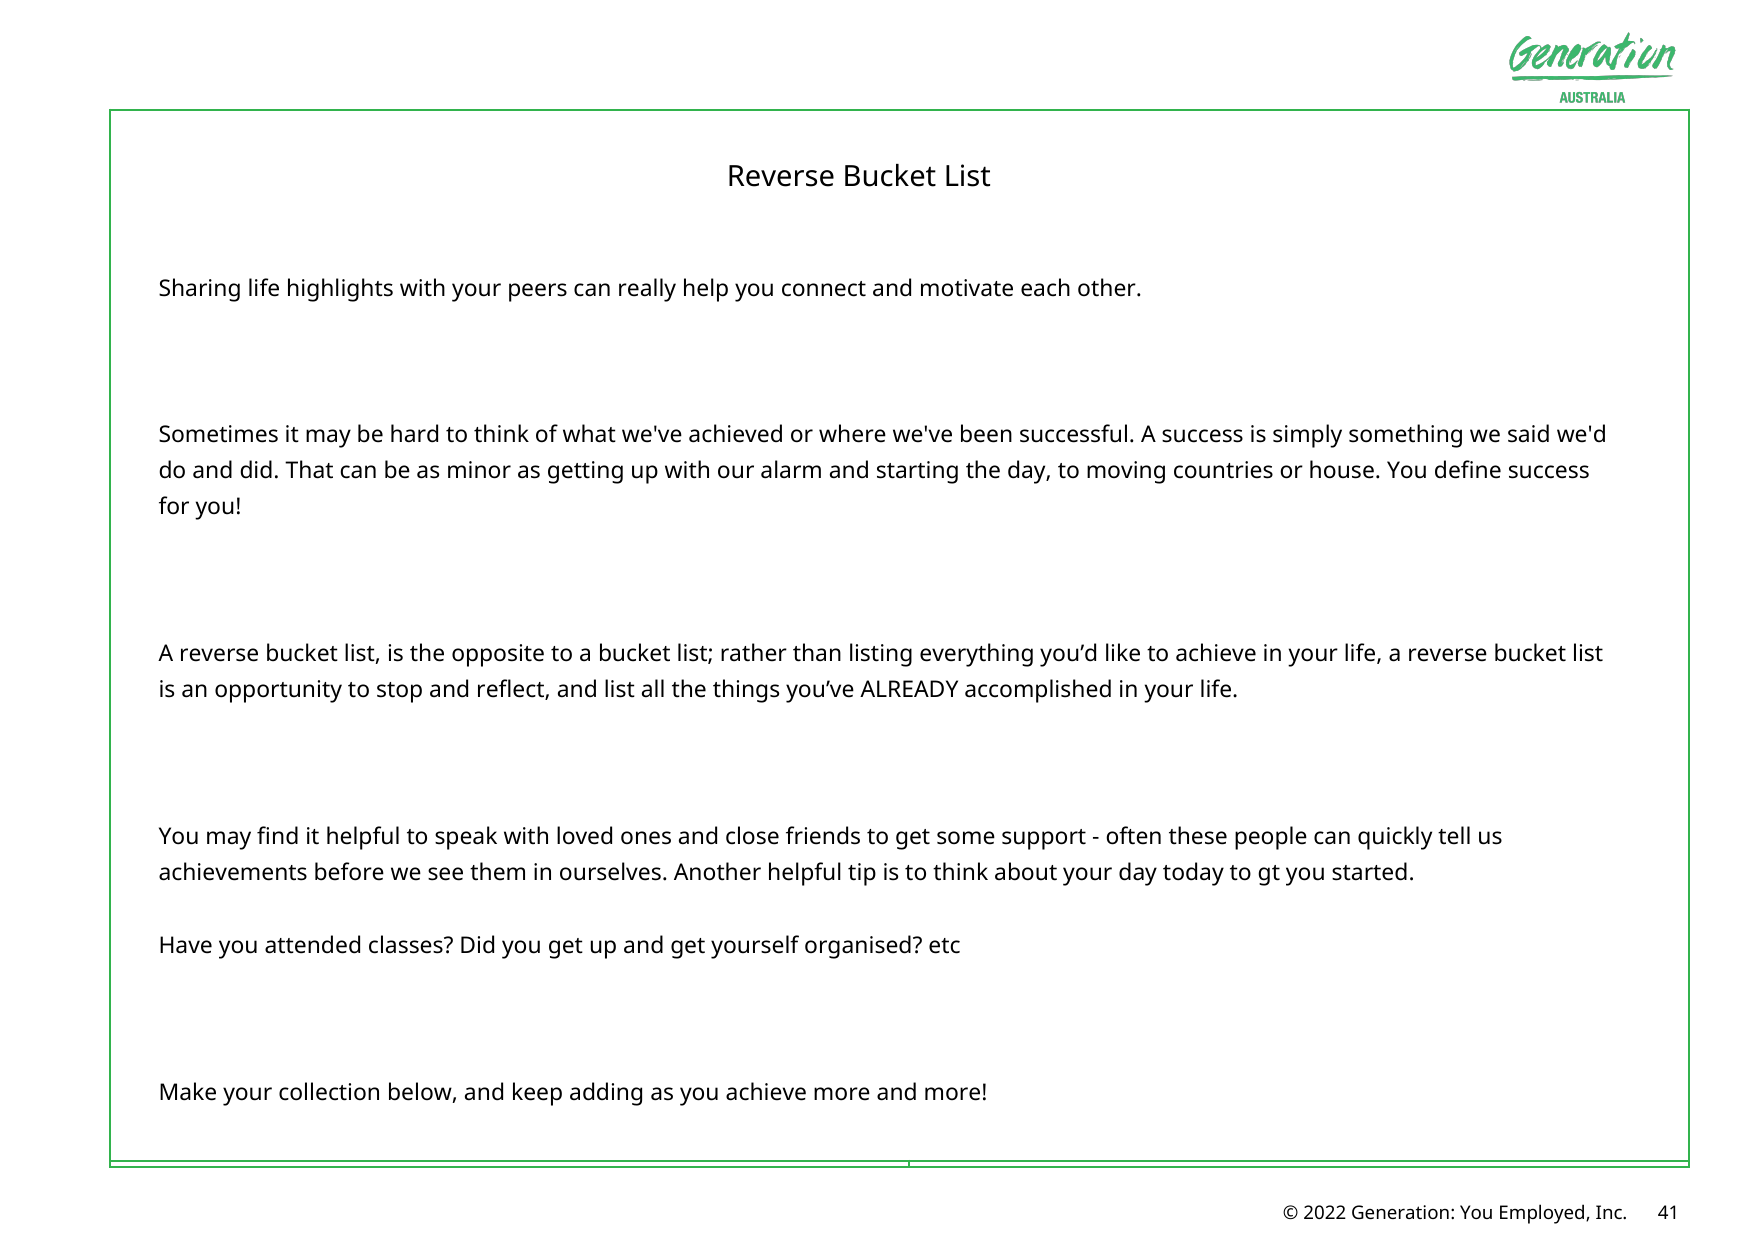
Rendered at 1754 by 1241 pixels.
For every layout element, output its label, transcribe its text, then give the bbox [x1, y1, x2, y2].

table_cell [111, 1162, 908, 1166]
picture [1507, 31, 1679, 109]
table_cell [910, 1162, 1688, 1166]
